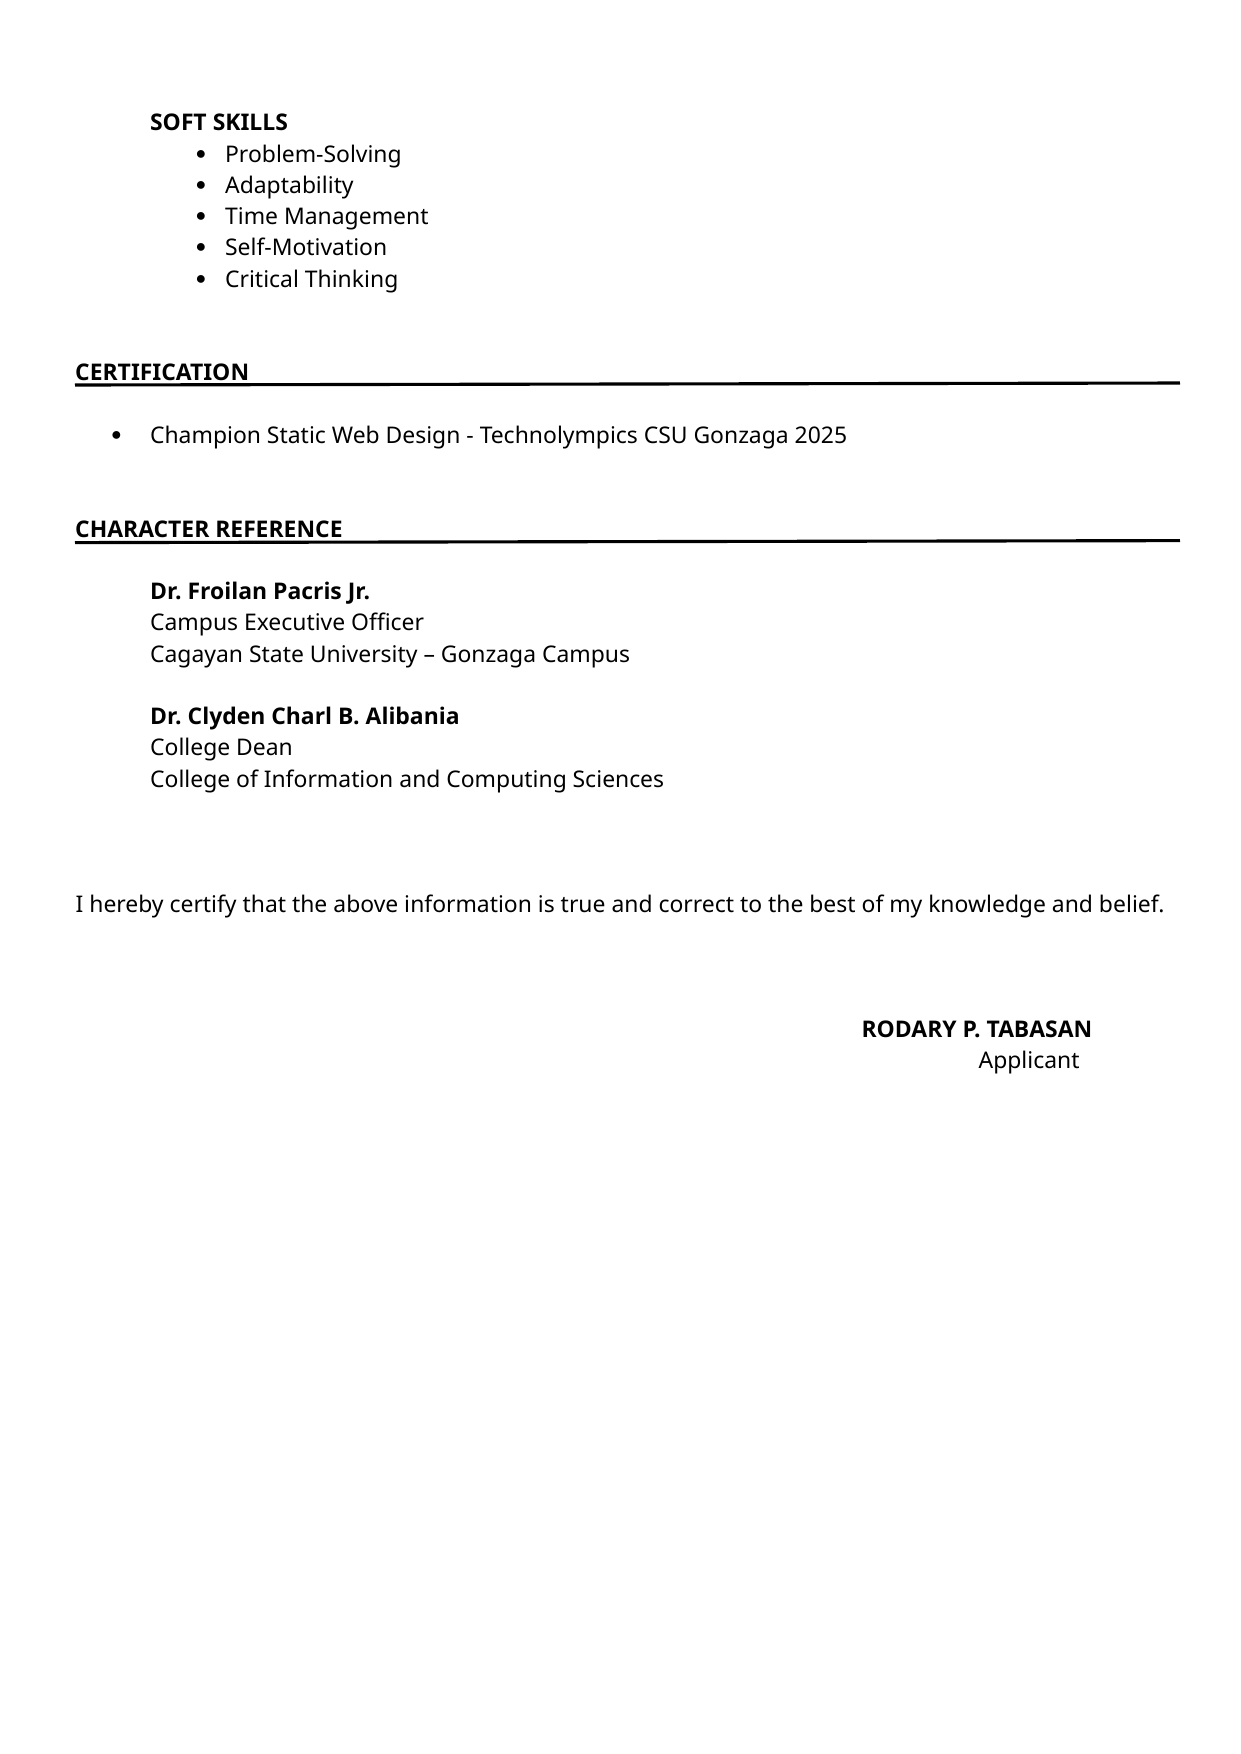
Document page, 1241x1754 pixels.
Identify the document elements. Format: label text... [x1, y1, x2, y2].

text RODARY P. TABASAN [675, 1012, 1165, 1044]
list Adaptability [197, 169, 1165, 200]
text College Dean [75, 731, 1165, 762]
text Campus Executive Officer [75, 606, 1165, 637]
text CHARACTER REFERENCE [75, 512, 1165, 541]
list Time Management [197, 200, 1165, 231]
list Champion Static Web Design - Technolympics CSU Gonzaga 2025 [112, 419, 1165, 450]
text CERTIFICATION [75, 356, 1165, 383]
text College of Information and Computing Sciences [75, 762, 1165, 794]
text I hereby certify that the above information is true and correct to the best of my knowledge and belief. [75, 887, 1165, 919]
text Applicant [600, 1044, 1165, 1075]
text Dr. Froilan Pacris Jr. [75, 575, 1165, 606]
text Dr. Clyden Charl B. Alibania [75, 700, 1165, 731]
list Critical Thinking [197, 262, 1165, 294]
list Self-Motivation [197, 231, 1165, 262]
list Problem-Solving [197, 137, 1165, 169]
text SOFT SKILLS [150, 106, 1165, 137]
text Cagayan State University – Gonzaga Campus [75, 637, 1165, 669]
